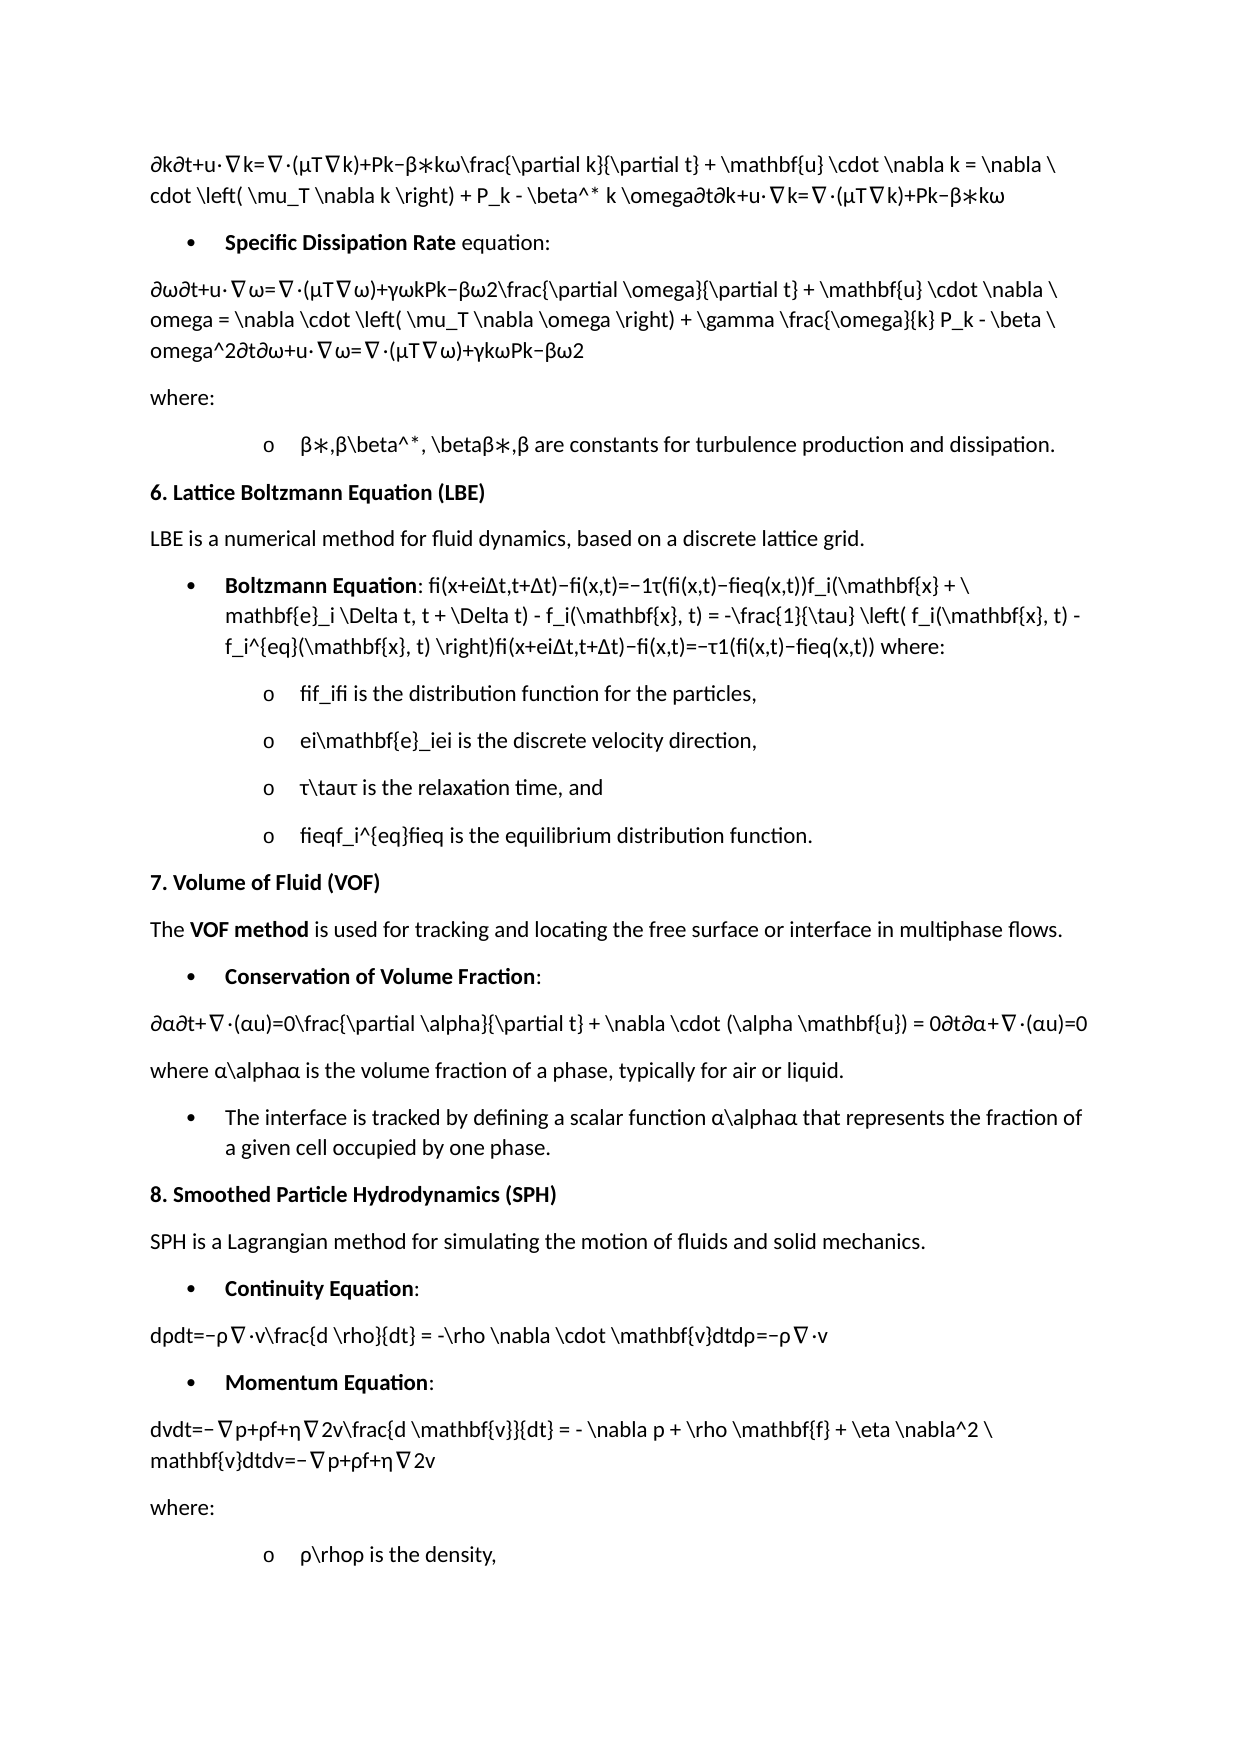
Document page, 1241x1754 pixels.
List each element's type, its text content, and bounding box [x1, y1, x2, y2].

list fif_ifi​ is the distribution function for the particles, [262, 679, 1090, 707]
text SPH is a Lagrangian method for simulating the motion of fluids and solid mechanics. [150, 1227, 1090, 1255]
list The interface is tracked by defining a scalar function α\alphaα that represents the fraction of a given cell occupied by one phase. [187, 1103, 1090, 1161]
text where: [150, 1493, 1090, 1521]
text where α\alphaα is the volume fraction of a phase, typically for air or liquid. [150, 1056, 1090, 1084]
text 7. Volume of Fluid (VOF) [150, 868, 1090, 896]
text 6. Lattice Boltzmann Equation (LBE) [150, 478, 1090, 506]
text dρdt=−ρ∇⋅v\frac{d \rho}{dt} = -\rho \nabla \cdot \mathbf{v}dtdρ​=−ρ∇⋅v [150, 1321, 1090, 1349]
list τ\tauτ is the relaxation time, and [262, 773, 1090, 802]
text ∂k∂t+u⋅∇k=∇⋅(μT∇k)+Pk−β∗kω\frac{\partial k}{\partial t} + \mathbf{u} \cdot \nabla k = \nabla \cdot \left( \mu_T \nabla k \right) + P_k - \beta^* k \omega∂t∂k​+u⋅∇k=∇⋅(μT​∇k)+Pk​−β∗kω [150, 150, 1090, 209]
text where: [150, 383, 1090, 411]
text 8. Smoothed Particle Hydrodynamics (SPH) [150, 1180, 1090, 1208]
list ei\mathbf{e}_iei​ is the discrete velocity direction, [262, 726, 1090, 755]
text The VOF method is used for tracking and locating the free surface or interface in multiphase flows. [150, 915, 1090, 943]
list Conservation of Volume Fraction: [187, 962, 1090, 990]
list Specific Dissipation Rate equation: [187, 228, 1090, 256]
text LBE is a numerical method for fluid dynamics, based on a discrete lattice grid. [150, 524, 1090, 553]
list fieqf_i^{eq}fieq​ is the equilibrium distribution function. [262, 821, 1090, 849]
text dvdt=−∇p+ρf+η∇2v\frac{d \mathbf{v}}{dt} = - \nabla p + \rho \mathbf{f} + \eta \nabla^2 \mathbf{v}dtdv​=−∇p+ρf+η∇2v [150, 1415, 1090, 1474]
list Boltzmann Equation: fi(x+eiΔt,t+Δt)−fi(x,t)=−1τ(fi(x,t)−fieq(x,t))f_i(\mathbf{x} + \mathbf{e}_i \Delta t, t + \Delta t) - f_i(\mathbf{x}, t) = -\frac{1}{\tau} \left( f_i(\mathbf{x}, t) - f_i^{eq}(\mathbf{x}, t) \right)fi​(x+ei​Δt,t+Δt)−fi​(x,t)=−τ1​(fi​(x,t)−fieq​(x,t)) where: [187, 571, 1090, 660]
text ∂ω∂t+u⋅∇ω=∇⋅(μT∇ω)+γωkPk−βω2\frac{\partial \omega}{\partial t} + \mathbf{u} \cdot \nabla \omega = \nabla \cdot \left( \mu_T \nabla \omega \right) + \gamma \frac{\omega}{k} P_k - \beta \omega^2∂t∂ω​+u⋅∇ω=∇⋅(μT​∇ω)+γkω​Pk​−βω2 [150, 275, 1090, 364]
list Continuity Equation: [187, 1274, 1090, 1302]
list ρ\rhoρ is the density, [262, 1540, 1090, 1568]
text ∂α∂t+∇⋅(αu)=0\frac{\partial \alpha}{\partial t} + \nabla \cdot (\alpha \mathbf{u}) = 0∂t∂α​+∇⋅(αu)=0 [150, 1009, 1090, 1037]
list β∗,β\beta^*, \betaβ∗,β are constants for turbulence production and dissipation. [262, 430, 1090, 459]
list Momentum Equation: [187, 1368, 1090, 1396]
